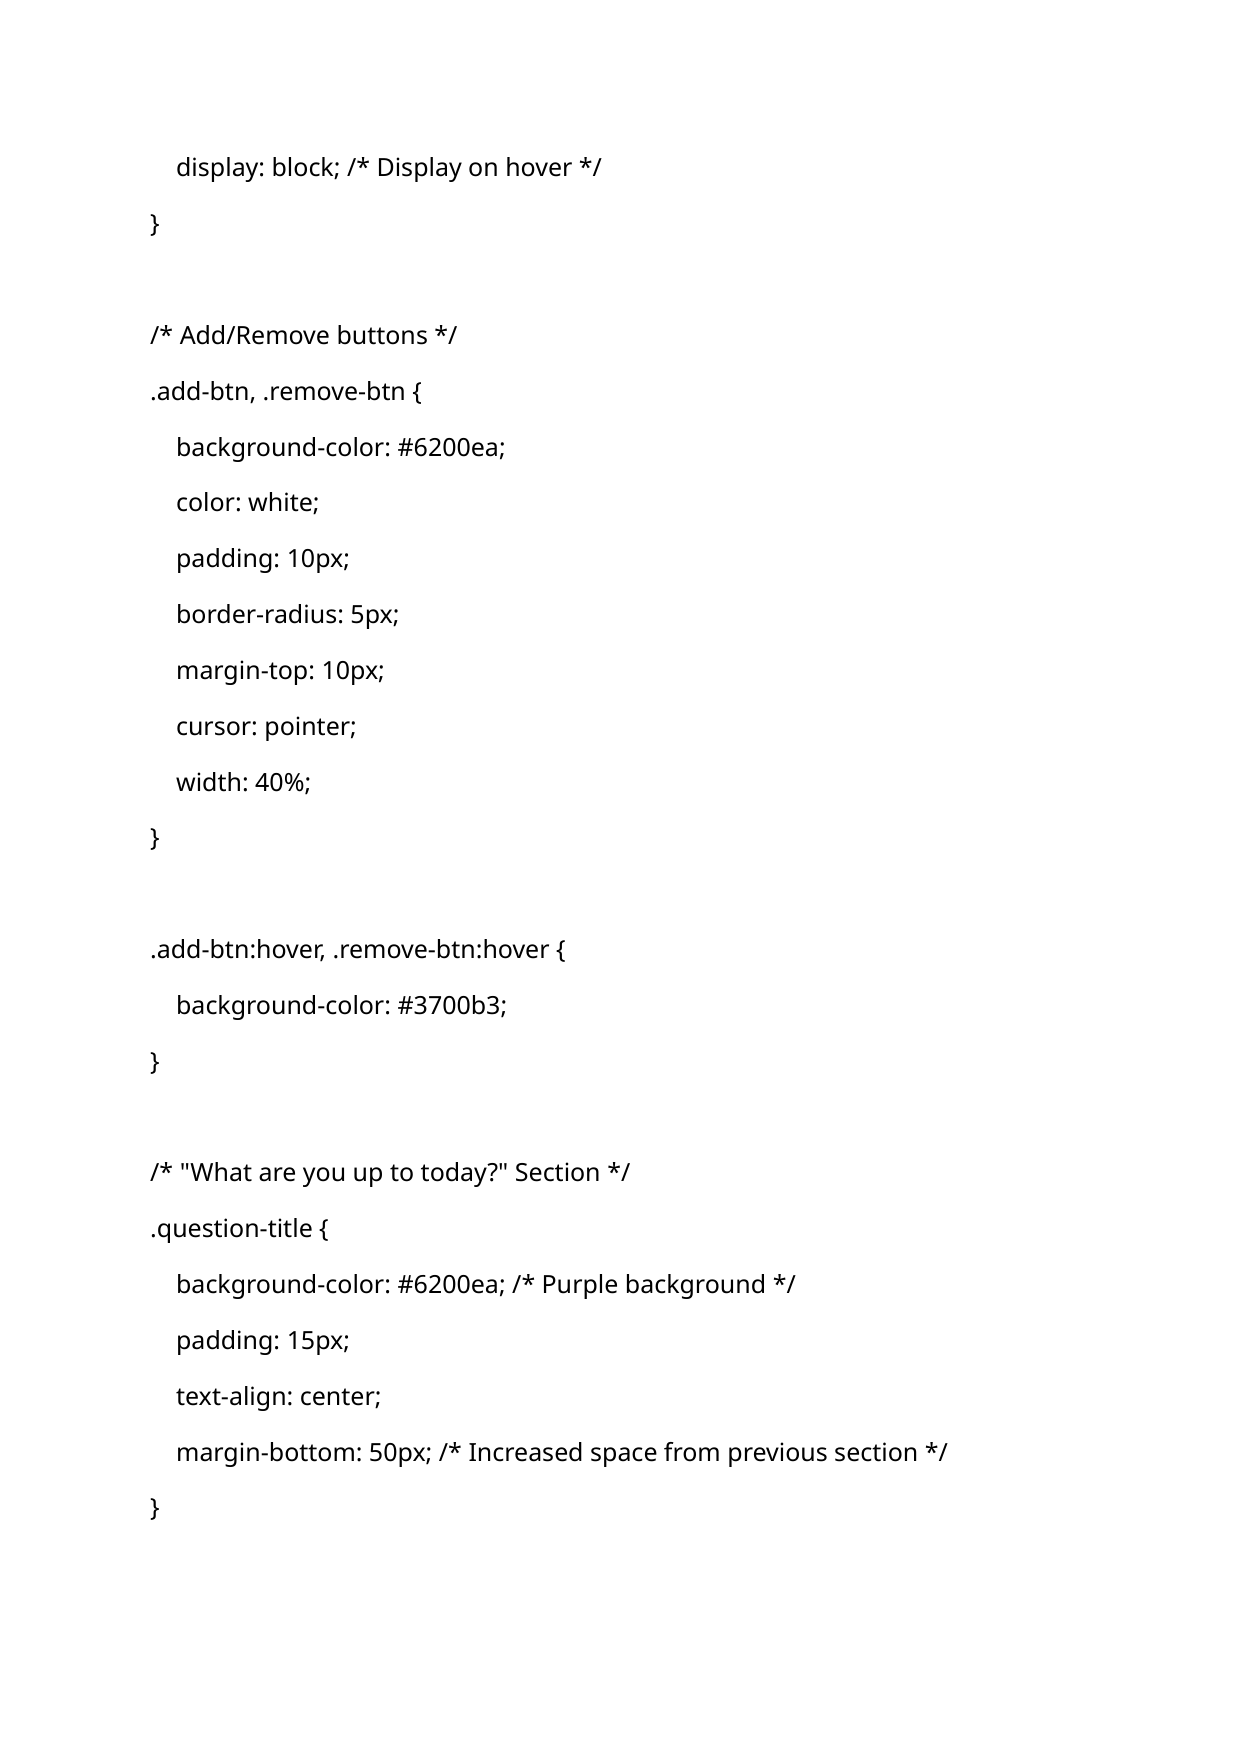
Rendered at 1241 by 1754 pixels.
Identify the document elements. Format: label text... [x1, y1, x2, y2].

text background-color: #6200ea; [150, 429, 1090, 463]
text border-radius: 5px; [150, 597, 1090, 631]
text margin-top: 10px; [150, 652, 1090, 687]
text text-align: center; [150, 1378, 1090, 1412]
text } [150, 1490, 1090, 1524]
text display: block; /* Display on hover */ [150, 150, 1090, 184]
text /* "What are you up to today?" Section */ [150, 1155, 1090, 1189]
text .add-btn, .remove-btn { [150, 373, 1090, 407]
text } [150, 1043, 1090, 1077]
text padding: 15px; [150, 1322, 1090, 1357]
text margin-bottom: 50px; /* Increased space from previous section */ [150, 1434, 1090, 1468]
text } [150, 206, 1090, 240]
text background-color: #3700b3; [150, 987, 1090, 1022]
text /* Add/Remove buttons */ [150, 317, 1090, 352]
text cursor: pointer; [150, 708, 1090, 742]
text .question-title { [150, 1211, 1090, 1245]
text padding: 10px; [150, 541, 1090, 575]
text .add-btn:hover, .remove-btn:hover { [150, 932, 1090, 966]
text background-color: #6200ea; /* Purple background */ [150, 1267, 1090, 1301]
text width: 40%; [150, 764, 1090, 798]
text } [150, 820, 1090, 854]
text color: white; [150, 485, 1090, 519]
